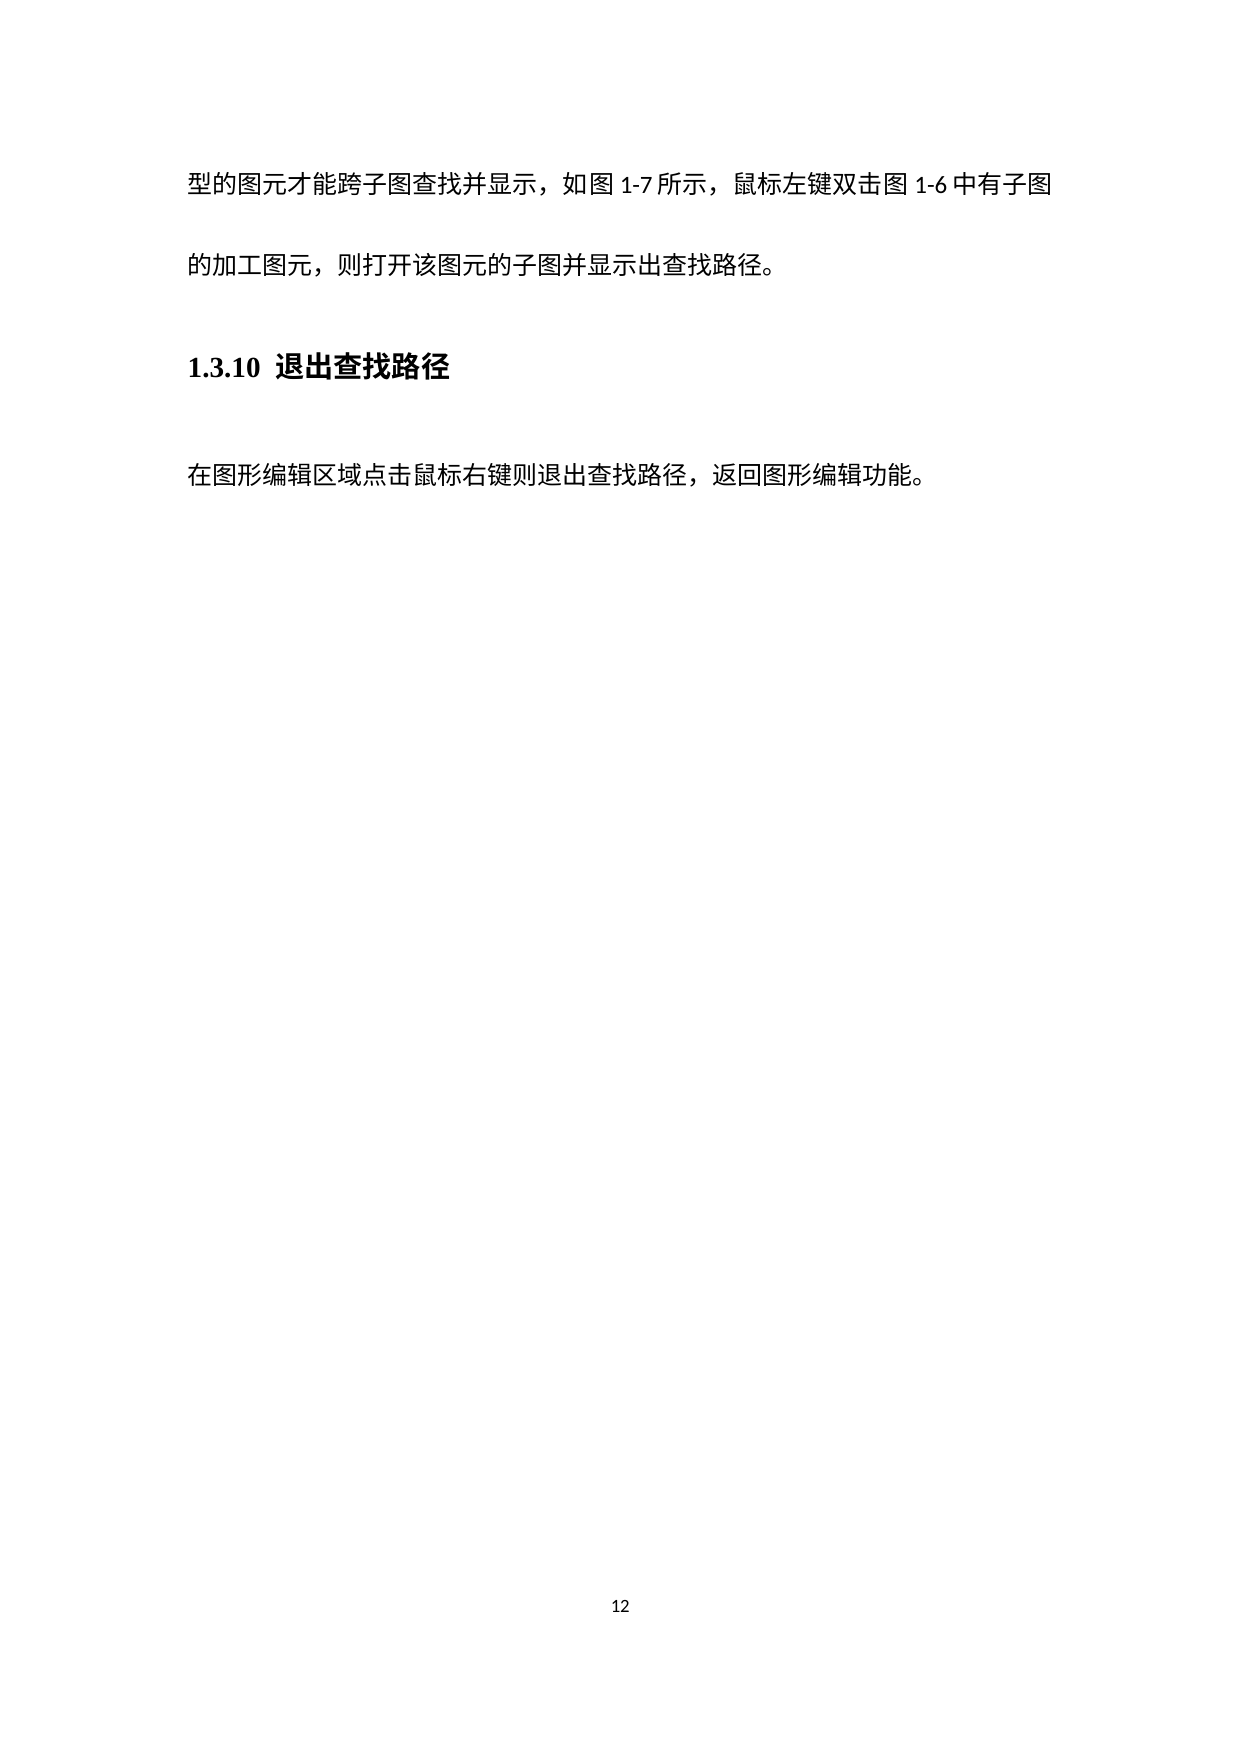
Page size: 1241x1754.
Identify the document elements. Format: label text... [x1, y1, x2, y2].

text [187, 150, 1053, 296]
subtitle 退出查找路径 [187, 332, 1053, 397]
text 在图形编辑区域点击鼠标右键则退出查找路径，返回图形编辑功能。 [187, 441, 1053, 506]
